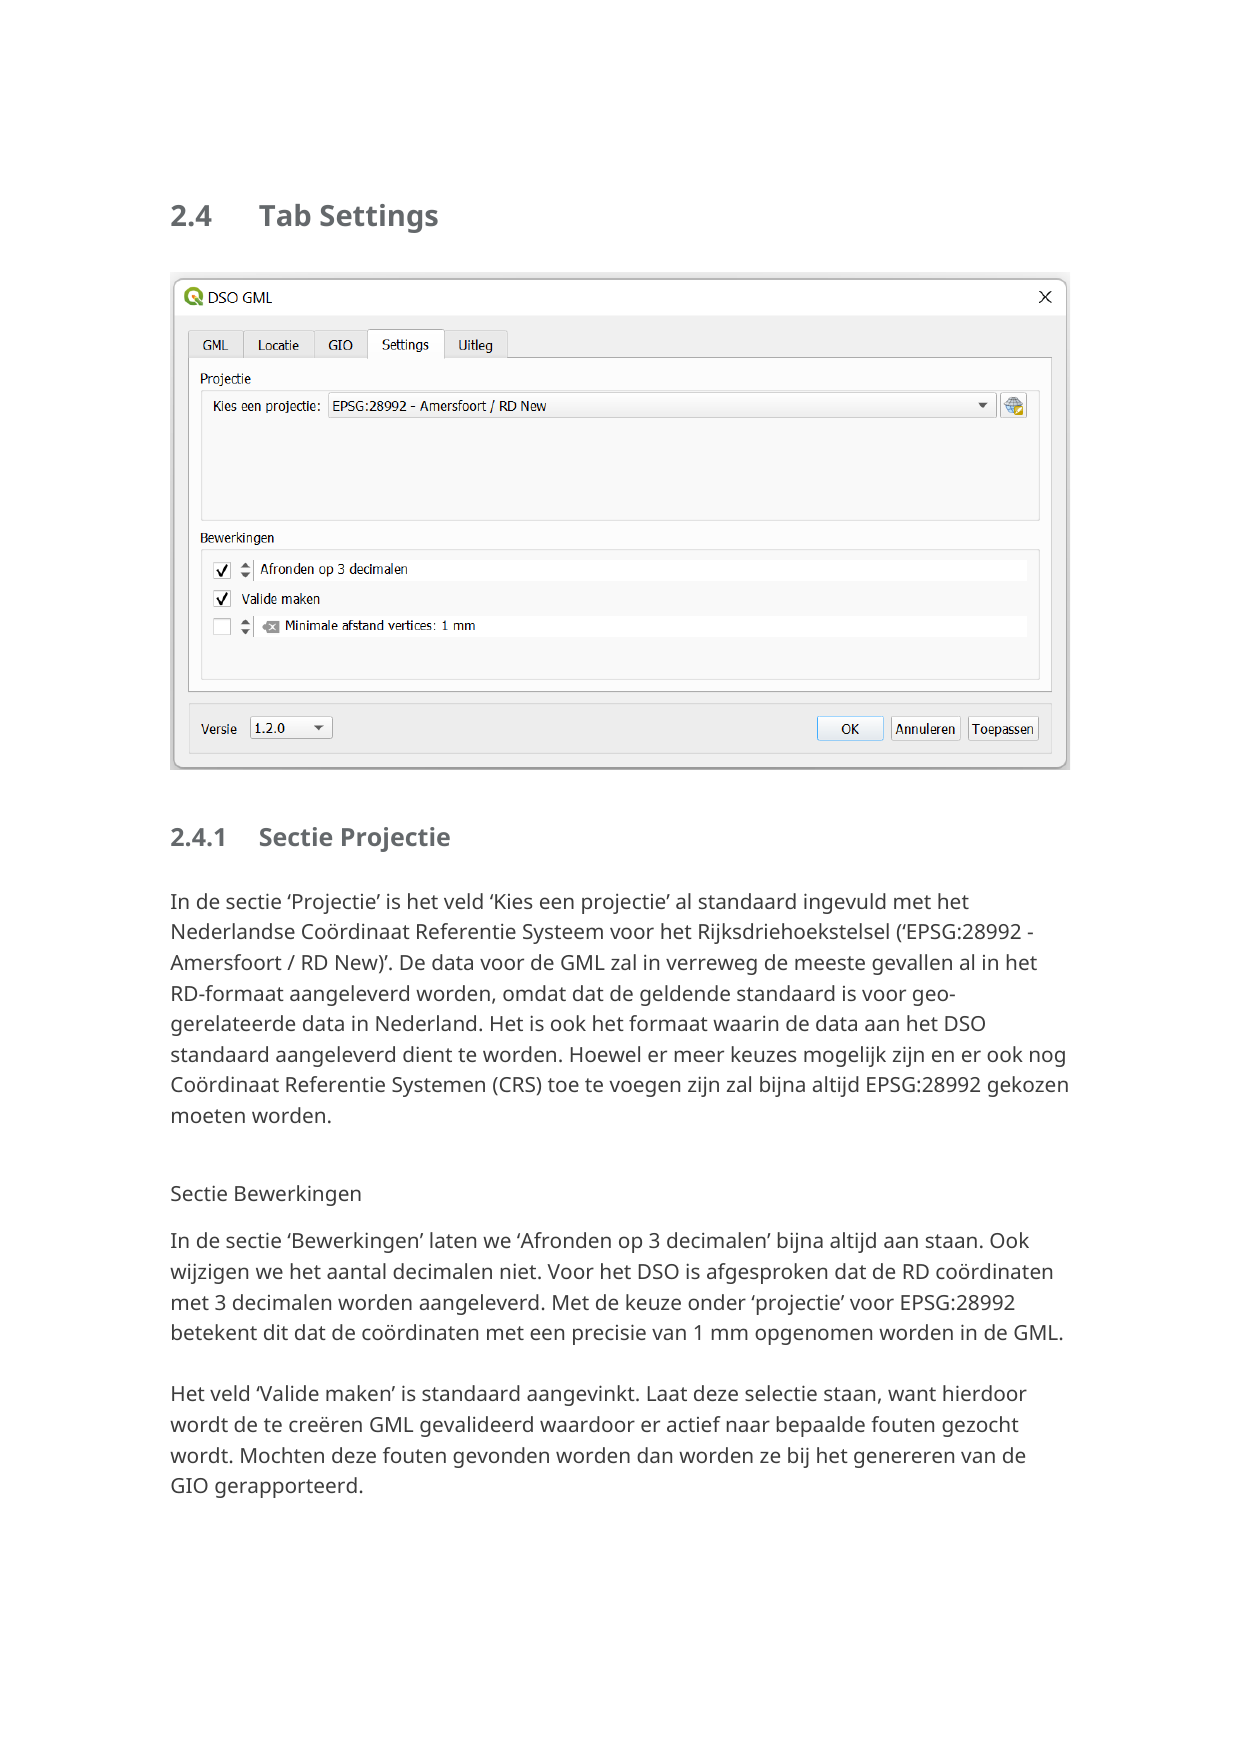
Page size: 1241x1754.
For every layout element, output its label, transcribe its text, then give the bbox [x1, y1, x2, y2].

text Sectie Bewerkingen [170, 1179, 1070, 1207]
picture [170, 272, 1071, 770]
subtitle Tab Settings [170, 195, 1070, 235]
text In de sectie ‘Bewerkingen’ laten we ‘Afronden op 3 decimalen’ bijna altijd aan staan. Ook wijzigen we het aantal decimalen niet. Voor het DSO is afgesproken dat de RD coördinaten met 3 decimalen worden aangeleverd. Met de keuze onder ‘projectie’ voor EPSG:28992 betekent dit dat de coördinaten met een precisie van 1 mm opgenomen worden in de GML. [170, 1226, 1070, 1347]
text In de sectie ‘Projectie’ is het veld ‘Kies een projectie’ al standaard ingevuld met het Nederlandse Coördinaat Referentie Systeem voor het Rijksdriehoekstelsel (‘EPSG:28992 - Amersfoort / RD New)’. De data voor de GML zal in verreweg de meeste gevallen al in het RD-formaat aangeleverd worden, omdat dat de geldende standaard is voor geo-gerelateerde data in Nederland. Het is ook het formaat waarin de data aan het DSO standaard aangeleverd dient te worden. Hoewel er meer keuzes mogelijk zijn en er ook nog Coördinaat Referentie Systemen (CRS) toe te voegen zijn zal bijna altijd EPSG:28992 gekozen moeten worden. [170, 887, 1070, 1129]
text Het veld ‘Valide maken’ is standaard aangevinkt. Laat deze selectie staan, want hierdoor wordt de te creëren GML gevalideerd waardoor er actief naar bepaalde fouten gezocht wordt. Mochten deze fouten gevonden worden dan worden ze bij het genereren van de GIO gerapporteerd. [170, 1379, 1070, 1500]
subtitle Sectie Projectie [170, 819, 1070, 853]
